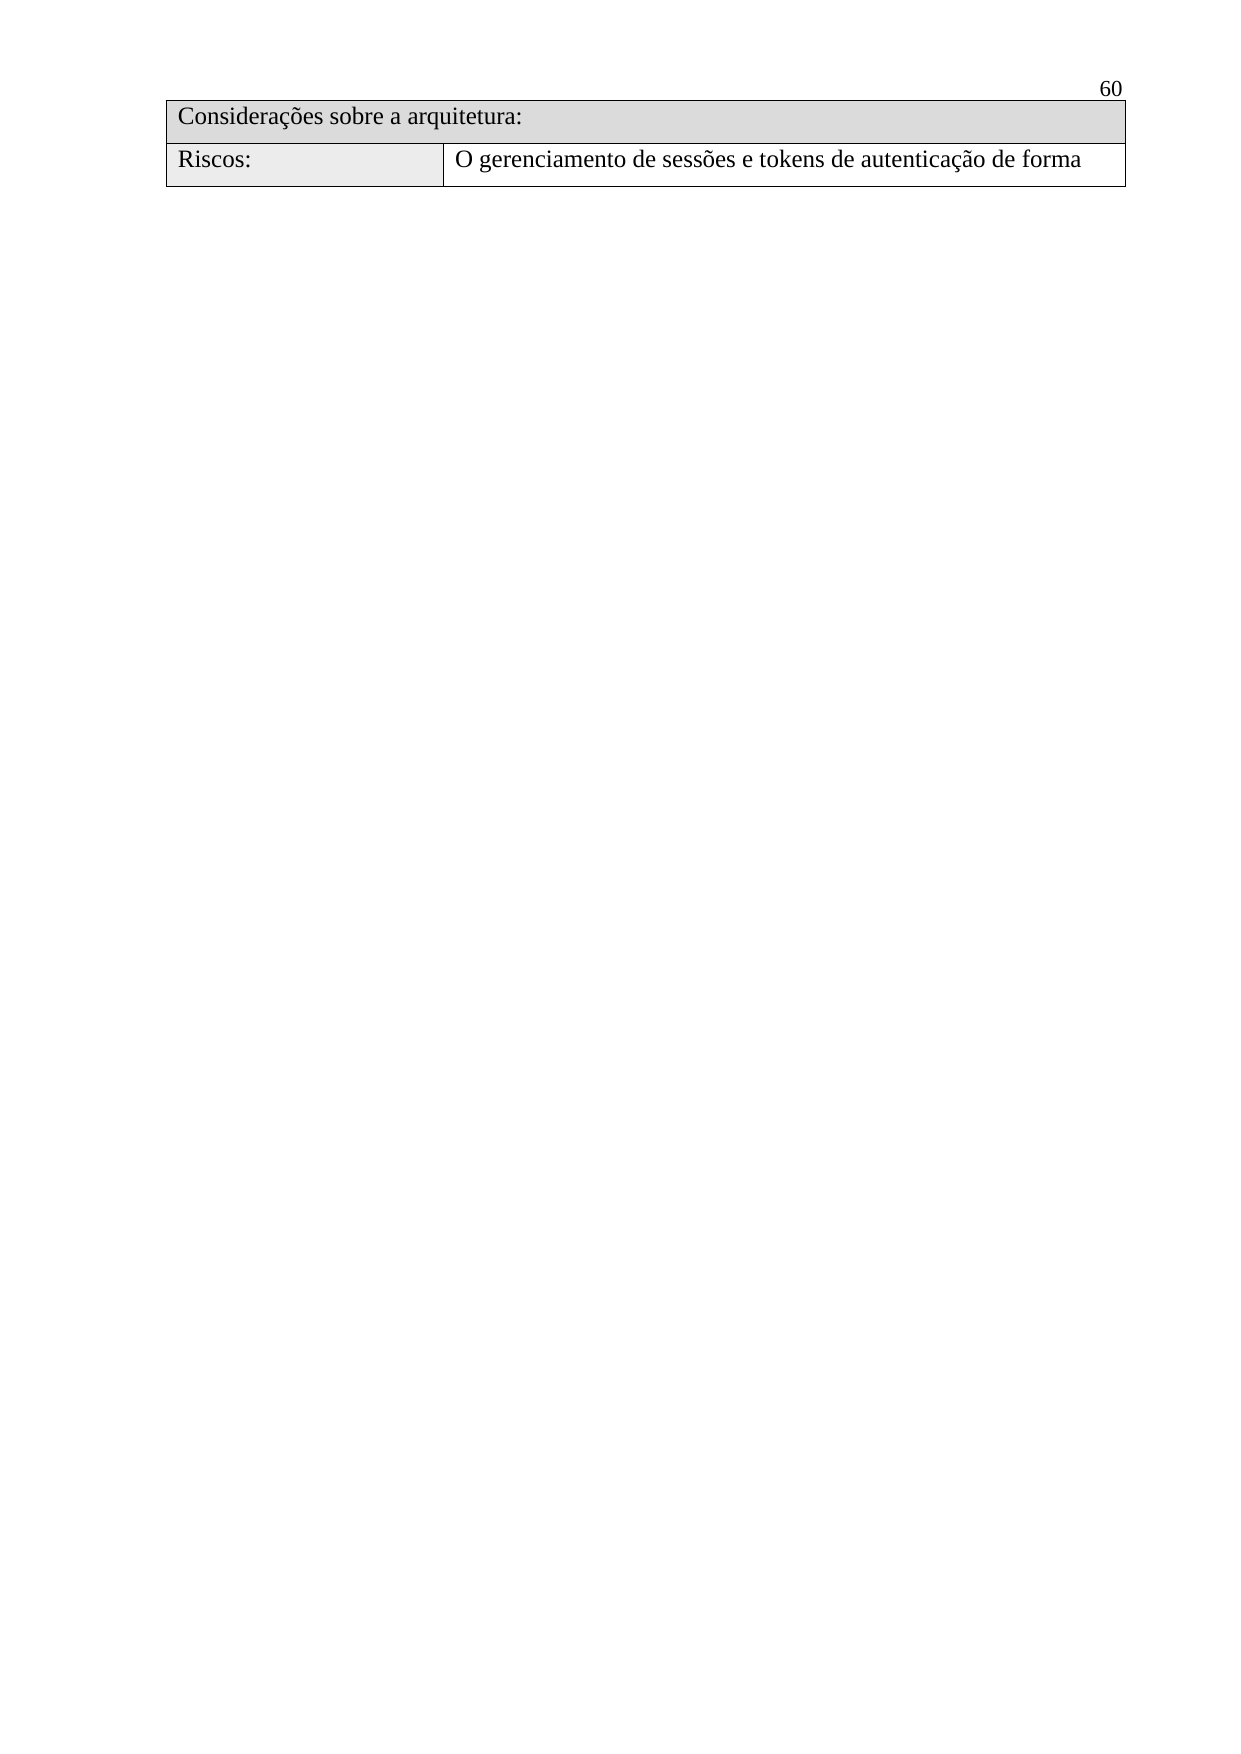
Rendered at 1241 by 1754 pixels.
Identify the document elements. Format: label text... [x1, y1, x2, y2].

table_cell Considerações sobre a arquitetura: [167, 101, 1125, 143]
table_cell Riscos: [167, 144, 443, 186]
table_cell O gerenciamento de sessões e tokens de autenticação de forma [444, 144, 1125, 186]
